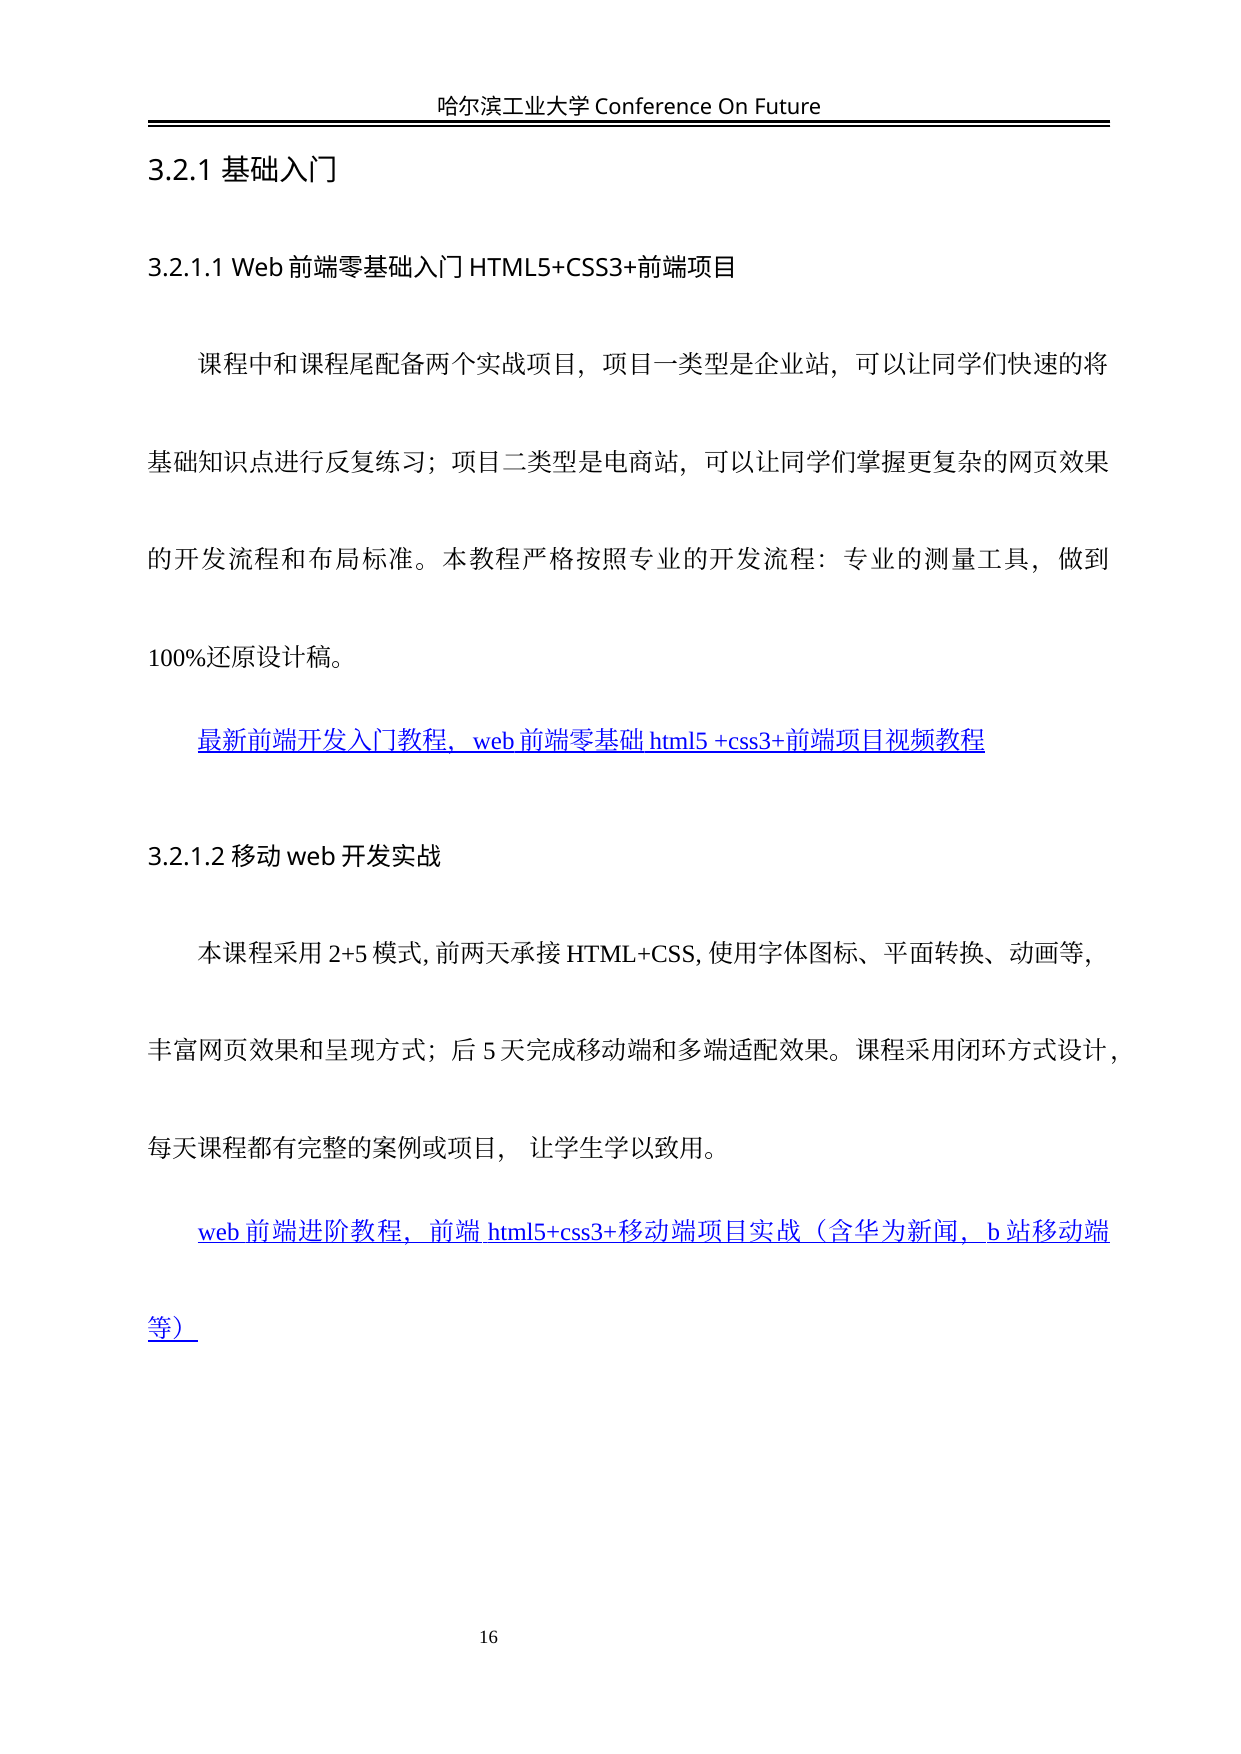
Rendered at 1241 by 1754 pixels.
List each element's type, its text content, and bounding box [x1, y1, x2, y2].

text 3.2.1.1 Web前端零基础入门HTML5+CSS3+前端项目 [148, 233, 1110, 298]
text 最新前端开发入门教程，web前端零基础html5 +css3+前端项目视频教程 [148, 706, 1110, 771]
subtitle 3.2.1 基础入门 [148, 136, 1110, 201]
text 本课程采用2+5模式, 前两天承接HTML+CSS, 使用字体图标、平面转换、动画等，丰富网页效果和呈现方式；后5天完成移动端和多端适配效果。课程采用闭环方式设计，每天课程都有完整的案例或项目， 让学生学以致用。 [148, 919, 1110, 1179]
text 课程中和课程尾配备两个实战项目，项目一类型是企业站，可以让同学们快速的将基础知识点进行反复练习；项目二类型是电商站，可以让同学们掌握更复杂的网页效果的开发流程和布局标准。本教程严格按照专业的开发流程：专业的测量工具，做到100%还原设计稿。 [148, 331, 1110, 688]
text web前端进阶教程，前端html5+css3+移动端项目实战（含华为新闻，b站移动端等） [148, 1197, 1110, 1359]
text 3.2.1.2 移动web开发实战 [148, 822, 1110, 887]
